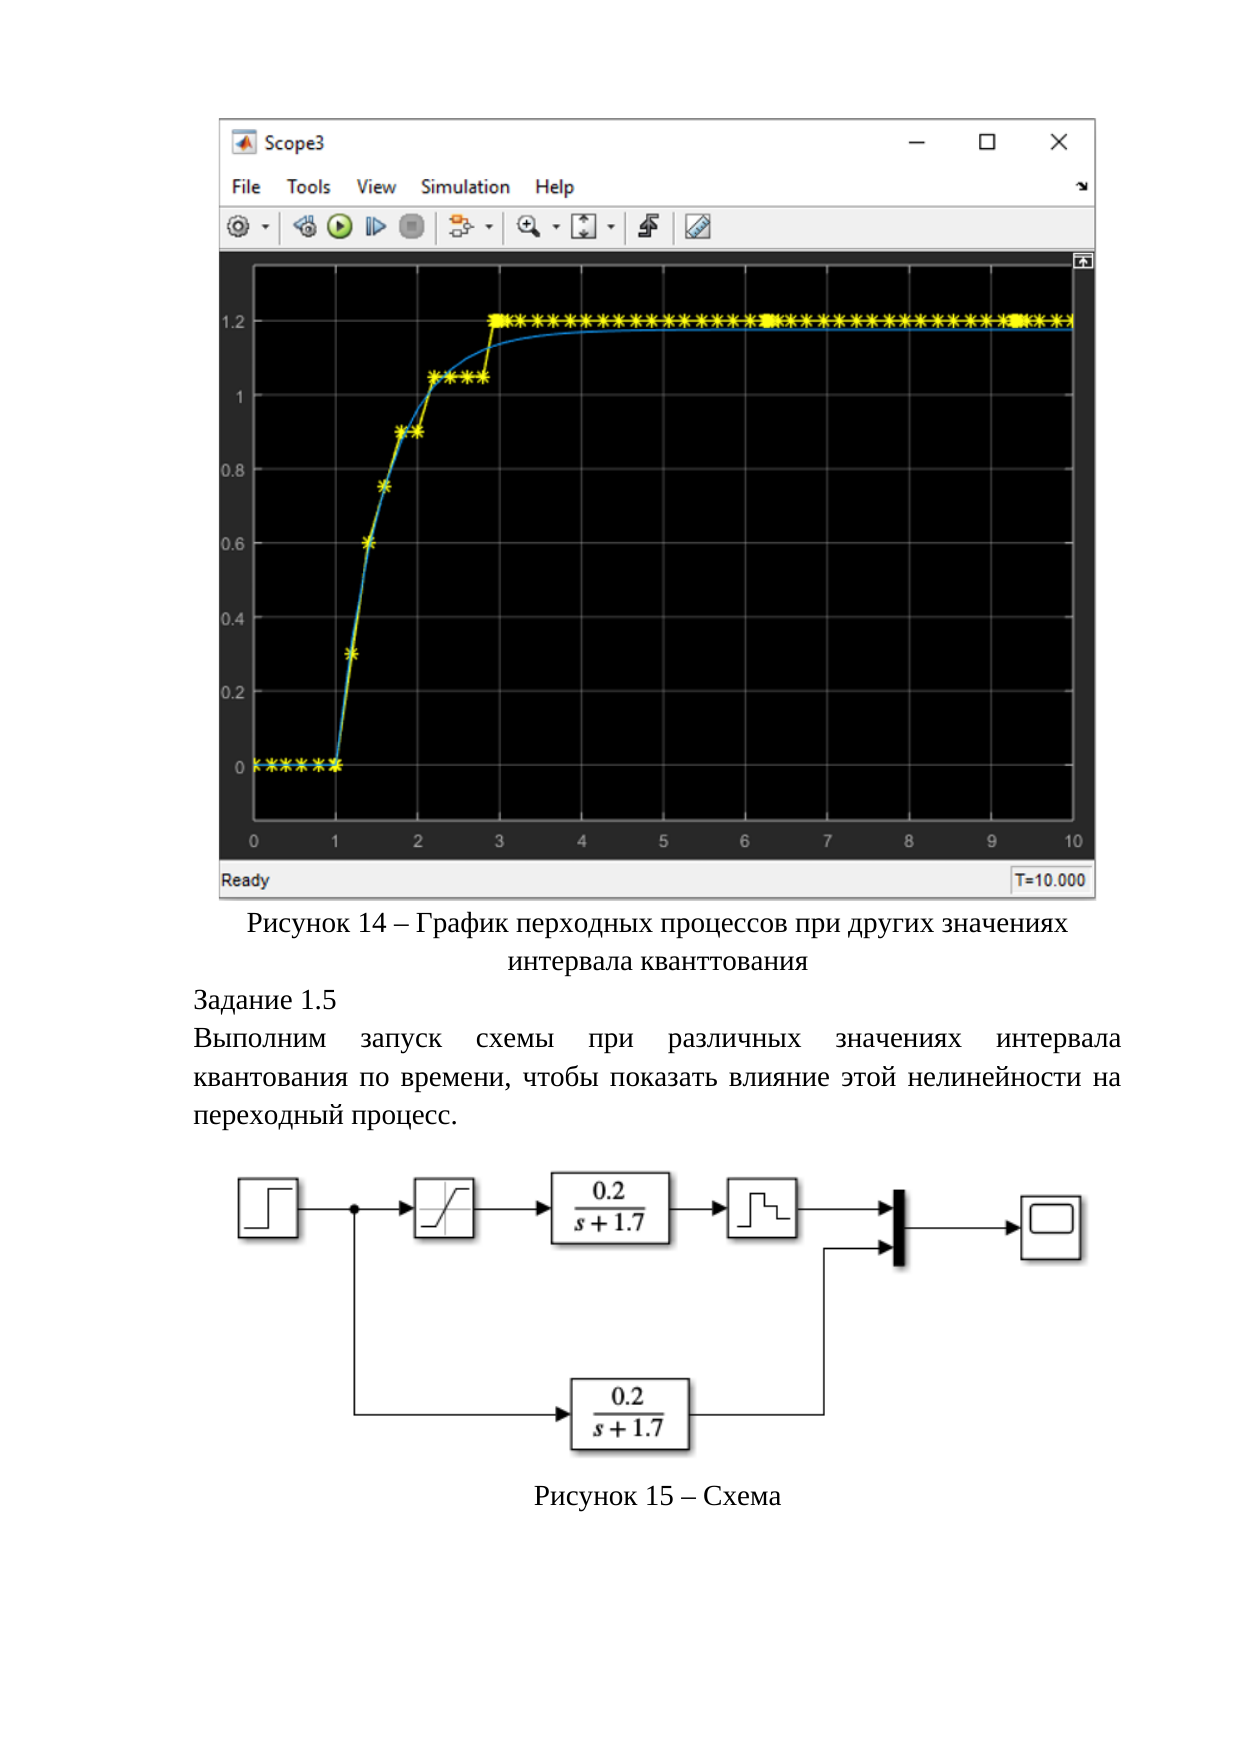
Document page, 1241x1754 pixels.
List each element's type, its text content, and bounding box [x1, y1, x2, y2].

list Выполним запуск схемы при различных значениях интервала квантования по времени, чтобы показать влияние этой нелинейности на переходный процесс. [193, 1020, 1122, 1131]
list Задание 1.5 [193, 982, 1122, 1015]
list Рисунок 14 – График перходных процессов при других значениях интервала кванттования [193, 905, 1122, 977]
picture [218, 118, 1097, 901]
picture [202, 1136, 1113, 1474]
list Рисунок 15 – Схема [193, 1478, 1122, 1511]
